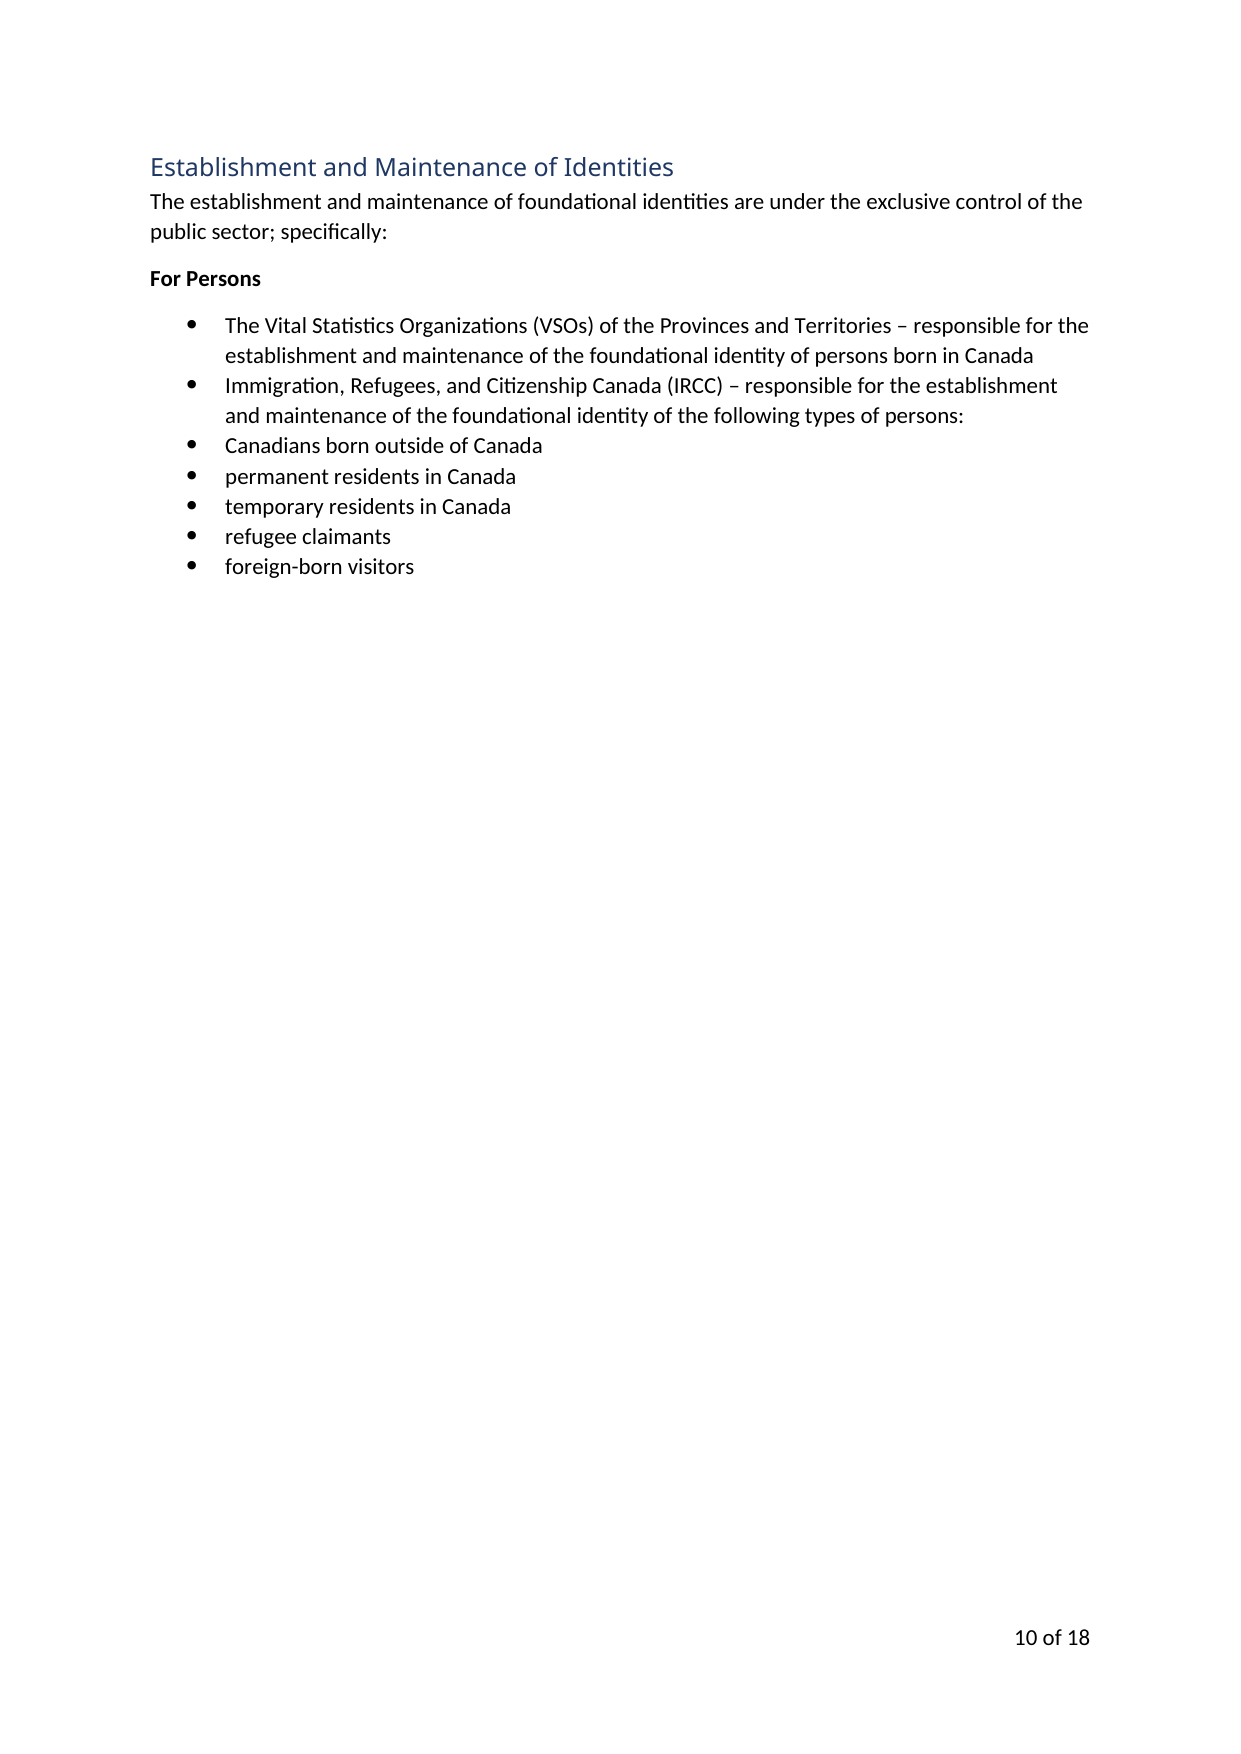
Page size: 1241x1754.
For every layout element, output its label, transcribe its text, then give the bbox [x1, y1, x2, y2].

list permanent residents in Canada [187, 462, 1090, 490]
subtitle Establishment and Maintenance of Identities [150, 150, 1090, 184]
list Canadians born outside of Canada [187, 432, 1090, 459]
text The establishment and maintenance of foundational identities are under the exclusive control of the public sector; specifically: [150, 187, 1090, 245]
list temporary residents in Canada [187, 492, 1090, 520]
list foreign-born visitors [187, 552, 1090, 580]
list The Vital Statistics Organizations (VSOs) of the Provinces and Territories – responsible for the establishment and maintenance of the foundational identity of persons born in Canada [187, 311, 1090, 369]
list refugee claimants [187, 522, 1090, 550]
text For Persons [150, 264, 1090, 292]
list Immigration, Refugees, and Citizenship Canada (IRCC) – responsible for the establishment and maintenance of the foundational identity of the following types of persons: [187, 371, 1090, 429]
